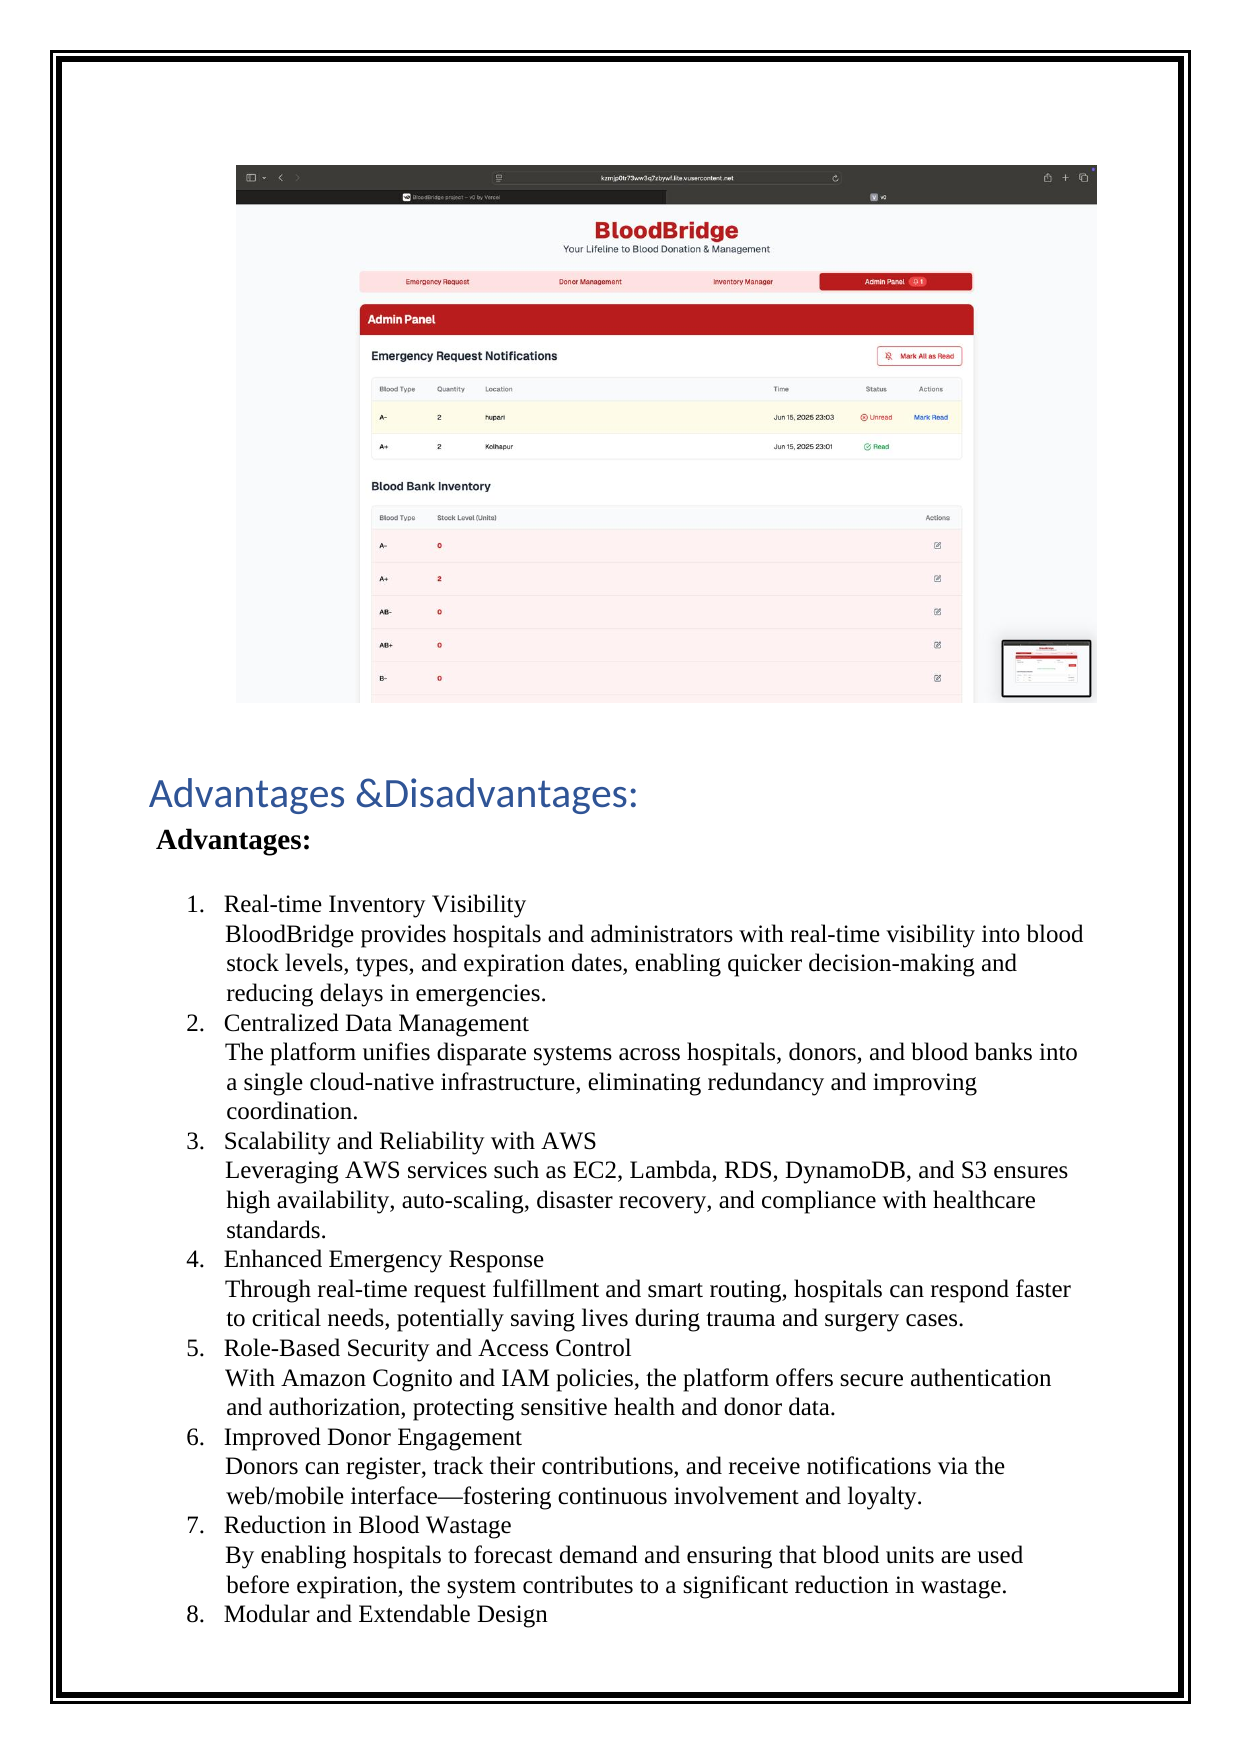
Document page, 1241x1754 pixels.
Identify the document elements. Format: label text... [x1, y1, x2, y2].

list Enhanced Emergency Response [186, 1244, 1091, 1273]
list Modular and Extendable Design [186, 1599, 1091, 1628]
text Donors can register, track their contributions, and receive notifications via the web/mobile interface—fostering continuous involvement and loyalty. [225, 1451, 1091, 1510]
text The platform unifies disparate systems across hospitals, donors, and blood banks into a single cloud-native infrastructure, eliminating redundancy and improving coordination. [225, 1037, 1091, 1125]
text By enabling hospitals to forecast demand and ensuring that blood units are used before expiration, the system contributes to a significant reduction in wastage. [225, 1540, 1091, 1598]
list Role-Based Security and Access Control [186, 1333, 1091, 1362]
text With Amazon Cognito and IAM policies, the platform offers secure authentication and authorization, protecting sensitive health and donor data. [225, 1363, 1091, 1421]
list Centralized Data Management [186, 1008, 1091, 1036]
list Reduction in Blood Wastage [186, 1511, 1091, 1539]
list Scalability and Reliability with AWS [186, 1126, 1091, 1155]
list Improved Donor Engagement [186, 1422, 1091, 1451]
text Leveraging AWS services such as EC2, Lambda, RDS, DynamoDB, and S3 ensures high availability, auto-scaling, disaster recovery, and compliance with healthcare standards. [225, 1156, 1091, 1243]
text BloodBridge provides hospitals and administrators with real-time visibility into blood stock levels, types, and expiration dates, enabling quicker decision-making and reducing delays in emergencies. [225, 919, 1091, 1007]
text Through real-time request fulfillment and smart routing, hospitals can respond faster to critical needs, potentially saving lives during trauma and surgery cases. [225, 1274, 1091, 1332]
text Advantages &Disadvantages: [148, 767, 1097, 818]
list Real-time Inventory Visibility [186, 889, 1091, 918]
text Advantages: [148, 822, 1097, 856]
picture [236, 165, 1097, 703]
